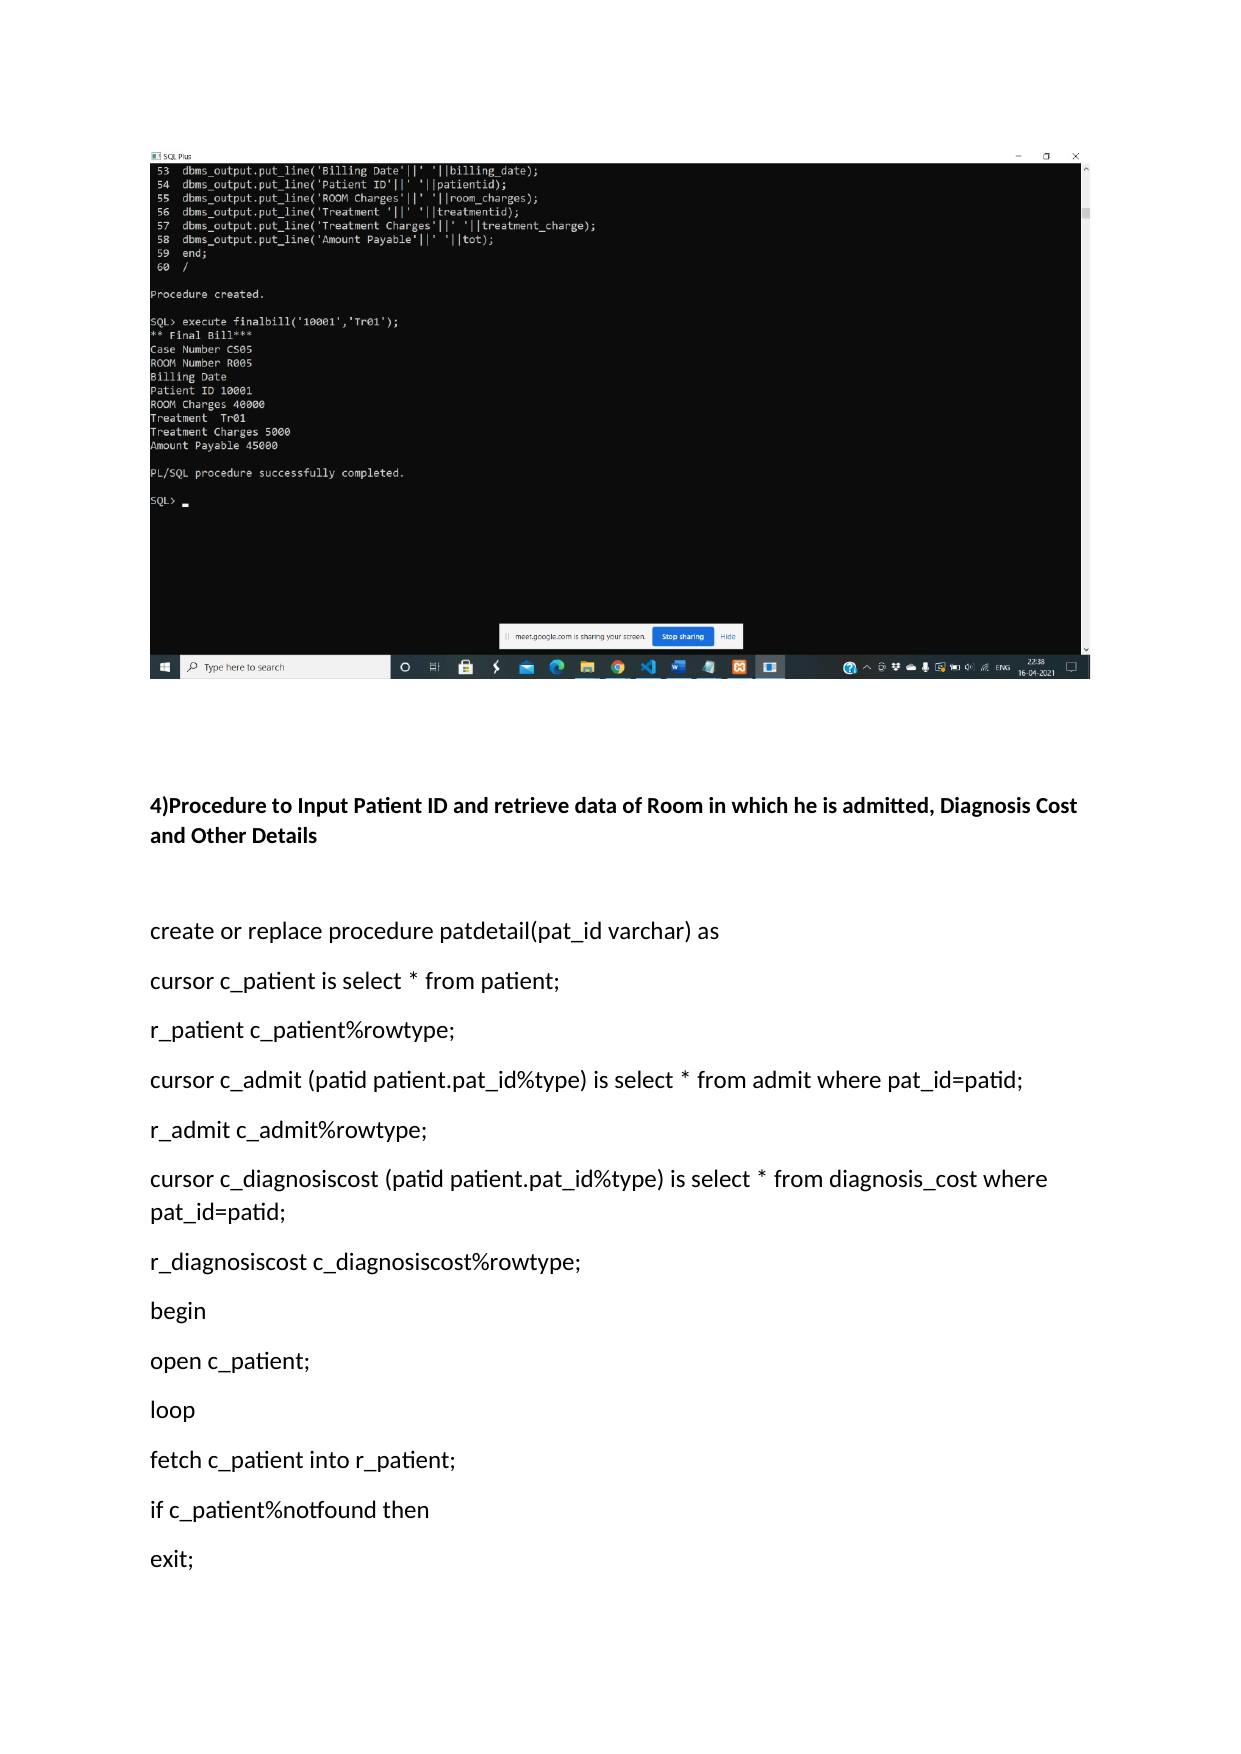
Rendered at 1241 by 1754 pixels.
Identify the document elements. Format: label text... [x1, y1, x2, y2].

text r_admit c_admit%rowtype; [150, 1114, 1090, 1144]
text begin [150, 1295, 1090, 1326]
text cursor c_patient is select * from patient; [150, 965, 1090, 996]
text open c_patient; [150, 1345, 1090, 1376]
text loop [150, 1394, 1090, 1425]
text create or replace procedure patdetail(pat_id varchar) as [150, 915, 1090, 946]
text cursor c_admit (patid patient.pat_id%type) is select * from admit where pat_id=patid; [150, 1064, 1090, 1095]
text if c_patient%notfound then [150, 1494, 1090, 1524]
text exit; [150, 1543, 1090, 1574]
text 4)Procedure to Input Patient ID and retrieve data of Room in which he is admitted, Diagnosis Cost and Other Details [150, 791, 1090, 850]
text cursor c_diagnosiscost (patid patient.pat_id%type) is select * from diagnosis_cost where pat_id=patid; [150, 1163, 1090, 1227]
text r_diagnosiscost c_diagnosiscost%rowtype; [150, 1246, 1090, 1276]
text fetch c_patient into r_patient; [150, 1444, 1090, 1475]
text r_patient c_patient%rowtype; [150, 1014, 1090, 1045]
